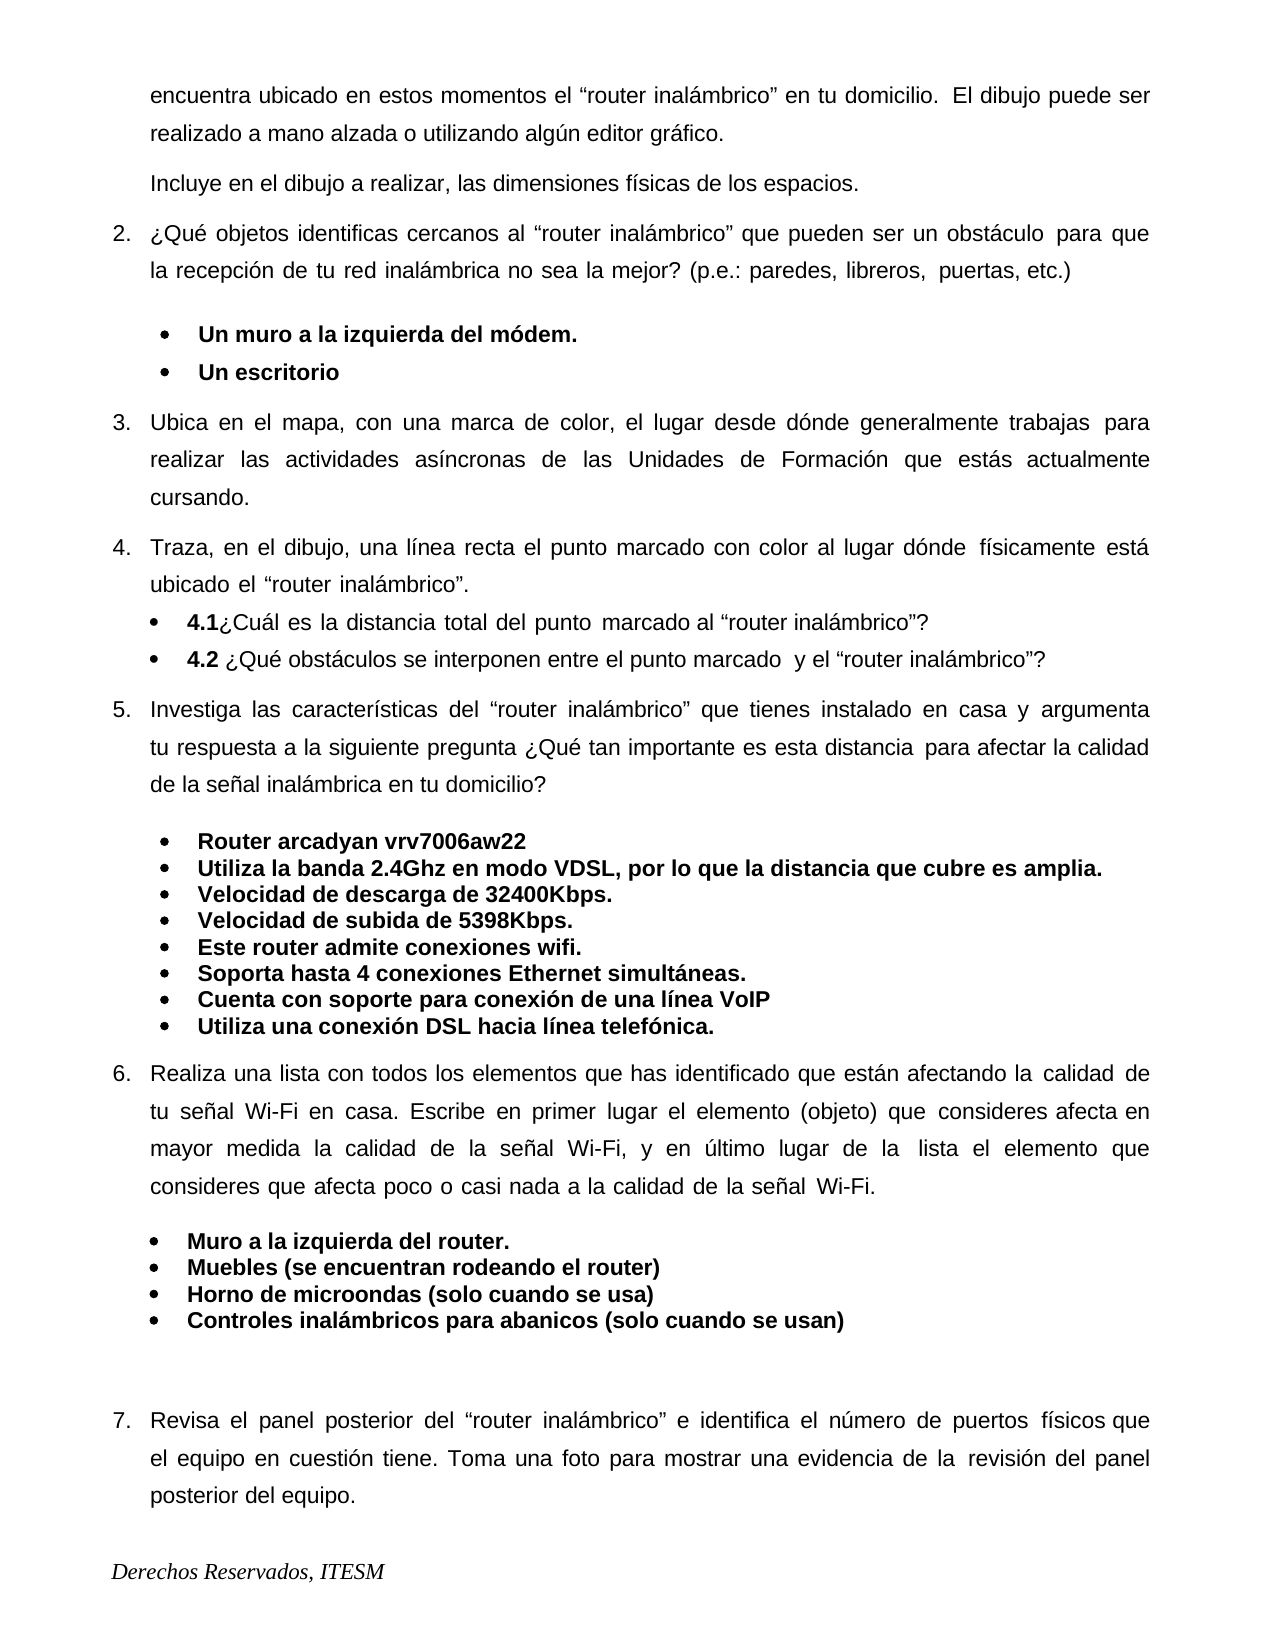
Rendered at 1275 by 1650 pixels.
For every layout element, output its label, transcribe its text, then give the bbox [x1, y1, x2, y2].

list Horno de microondas (solo cuando se usa) [150, 1281, 1151, 1307]
list Realiza una lista con todos los elementos que has identificado que están afectando la calidad de tu señal Wi-Fi en casa. Escribe en primer lugar el elemento (objeto) que consideres afecta en mayor medida la calidad de la señal Wi-Fi, y en último lugar de la lista el elemento que consideres que afecta poco o casi nada a la calidad de la señal Wi-Fi. [112, 1052, 1151, 1202]
list Velocidad de subida de 5398Kbps. [160, 907, 1151, 934]
list Traza, en el dibujo, una línea recta el punto marcado con color al lugar dónde físicamente está ubicado el “router inalámbrico”. [112, 525, 1151, 600]
list 4.1¿Cuál es la distancia total del punto marcado al “router inalámbrico”? [150, 600, 1151, 638]
list Controles inalámbricos para abanicos (solo cuando se usan) [150, 1307, 1151, 1333]
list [112, 74, 1151, 149]
list ¿Qué objetos identificas cercanos al “router inalámbrico” que pueden ser un obstáculo para que la recepción de tu red inalámbrica no sea la mejor? (p.e.: paredes, libreros, puertas, etc.) [112, 211, 1151, 286]
list Investiga las características del “router inalámbrico” que tienes instalado en casa y argumenta tu respuesta a la siguiente pregunta ¿Qué tan importante es esta distancia para afectar la calidad de la señal inalámbrica en tu domicilio? [112, 688, 1151, 800]
list Utiliza la banda 2.4Ghz en modo VDSL, por lo que la distancia que cubre es amplia. [160, 854, 1151, 881]
list Muebles (se encuentran rodeando el router) [150, 1254, 1151, 1281]
list Router arcadyan vrv7006aw22 [160, 828, 1151, 854]
list Cuenta con soporte para conexión de una línea VoIP [160, 986, 1151, 1013]
list Utiliza una conexión DSL hacia línea telefónica. [160, 1013, 1151, 1039]
list Un muro a la izquierda del módem. [161, 313, 1151, 350]
list Velocidad de descarga de 32400Kbps. [160, 881, 1151, 907]
list Revisa el panel posterior del “router inalámbrico” e identifica el número de puertos físicos que el equipo en cuestión tiene. Toma una foto para mostrar una evidencia de la revisión del panel posterior del equipo. [112, 1398, 1150, 1511]
list Soporta hasta 4 conexiones Ethernet simultáneas. [160, 960, 1151, 986]
list Un escritorio [161, 350, 1151, 388]
list Este router admite conexiones wifi. [160, 934, 1151, 960]
list Muro a la izquierda del router. [150, 1228, 1151, 1254]
list 4.2 ¿Qué obstáculos se interponen entre el punto marcado y el “router inalámbrico”? [150, 638, 1151, 675]
list Ubica en el mapa, con una marca de color, el lugar desde dónde generalmente trabajas para realizar las actividades asíncronas de las Unidades de Formación que estás actualmente cursando. [112, 400, 1150, 513]
text Incluye en el dibujo a realizar, las dimensiones físicas de los espacios. [150, 161, 1162, 199]
